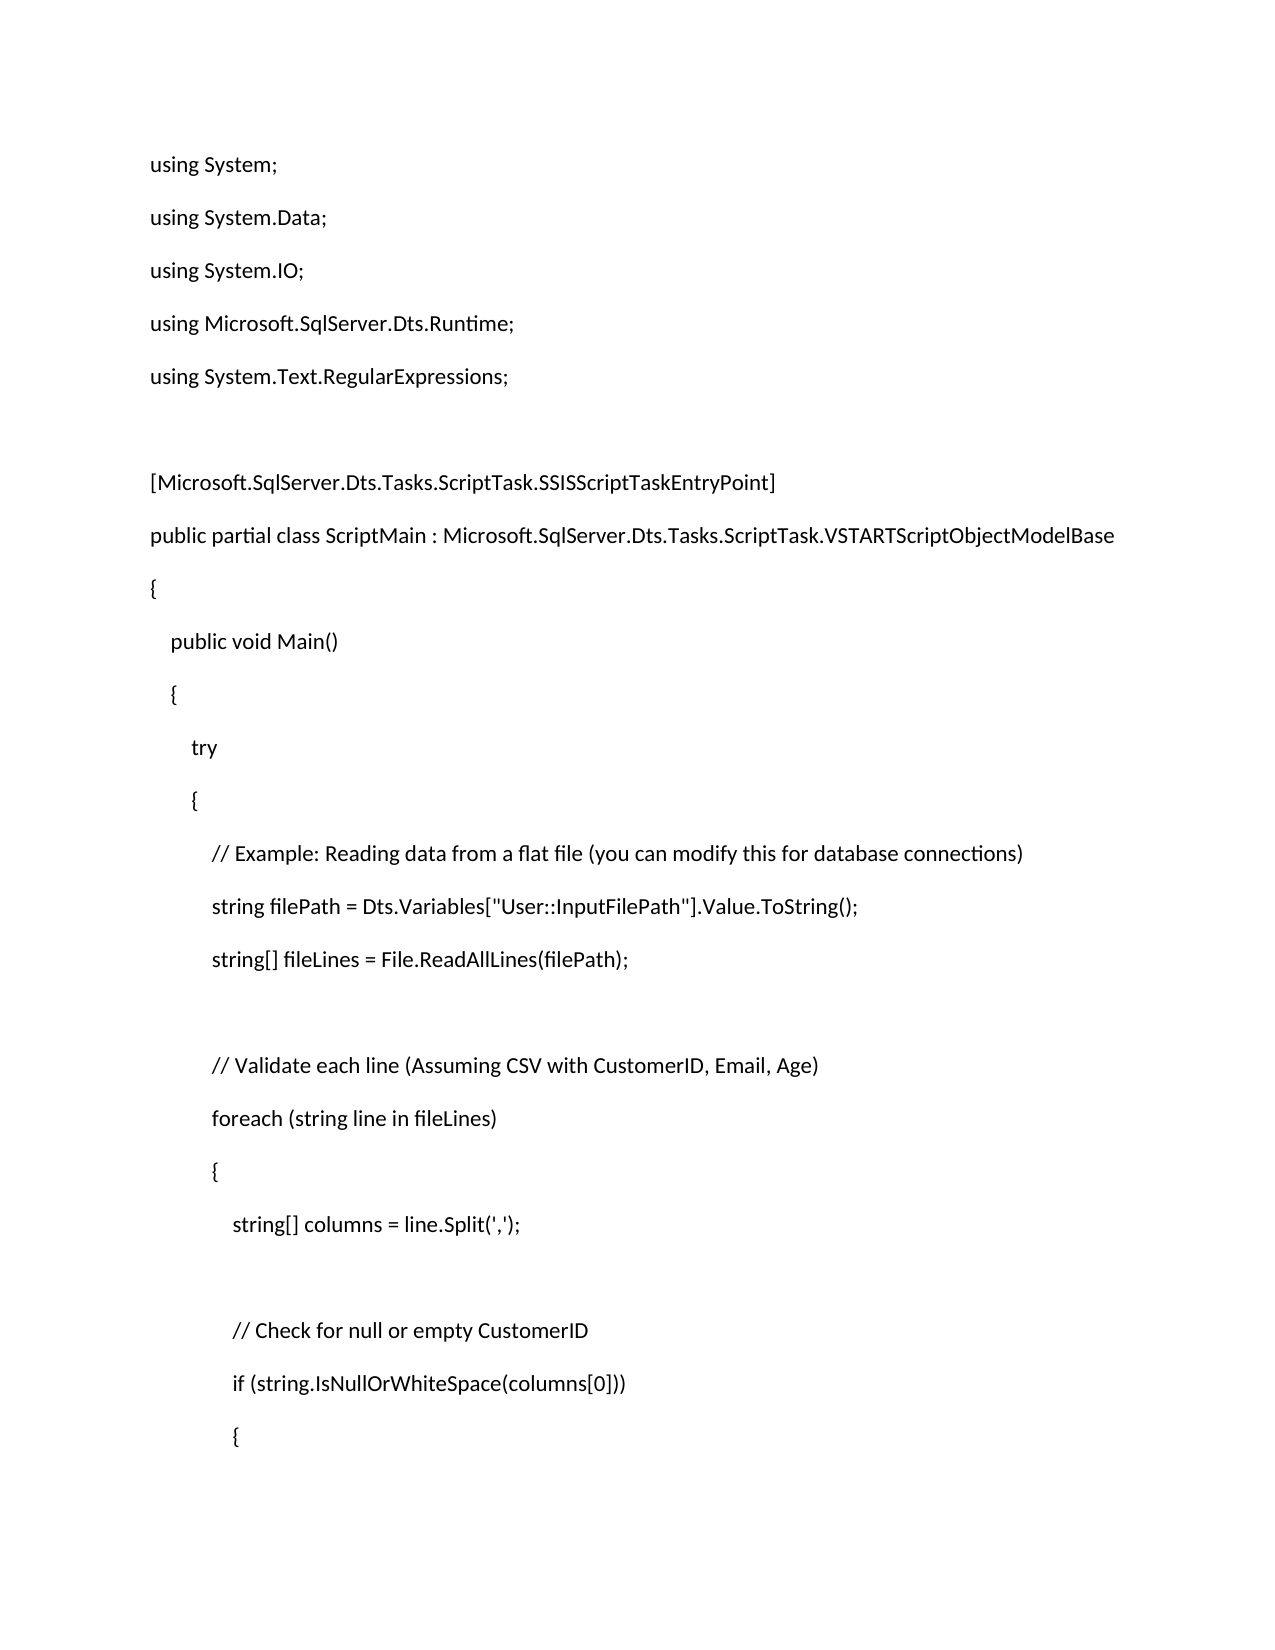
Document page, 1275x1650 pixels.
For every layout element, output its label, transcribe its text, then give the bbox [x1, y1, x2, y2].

text foreach (string line in fileLines) [150, 1104, 1125, 1132]
text using System.IO; [150, 256, 1125, 284]
text using System.Data; [150, 203, 1125, 231]
text // Check for null or empty CustomerID [150, 1316, 1125, 1344]
text using System; [150, 150, 1125, 178]
text using System.Text.RegularExpressions; [150, 362, 1125, 390]
text [Microsoft.SqlServer.Dts.Tasks.ScriptTask.SSISScriptTaskEntryPoint] [150, 468, 1125, 496]
text { [150, 574, 1125, 602]
text { [150, 1422, 1125, 1451]
text public void Main() [150, 627, 1125, 655]
text if (string.IsNullOrWhiteSpace(columns[0])) [150, 1369, 1125, 1397]
text string[] fileLines = File.ReadAllLines(filePath); [150, 945, 1125, 973]
text string[] columns = line.Split(','); [150, 1210, 1125, 1238]
text // Example: Reading data from a flat file (you can modify this for database connections) [150, 839, 1125, 867]
text using Microsoft.SqlServer.Dts.Runtime; [150, 309, 1125, 337]
text { [150, 1157, 1125, 1185]
text { [150, 680, 1125, 708]
text try [150, 733, 1125, 761]
text // Validate each line (Assuming CSV with CustomerID, Email, Age) [150, 1051, 1125, 1079]
text string filePath = Dts.Variables["User::InputFilePath"].Value.ToString(); [150, 892, 1125, 920]
text public partial class ScriptMain : Microsoft.SqlServer.Dts.Tasks.ScriptTask.VSTARTScriptObjectModelBase [150, 521, 1125, 549]
text { [150, 786, 1125, 814]
